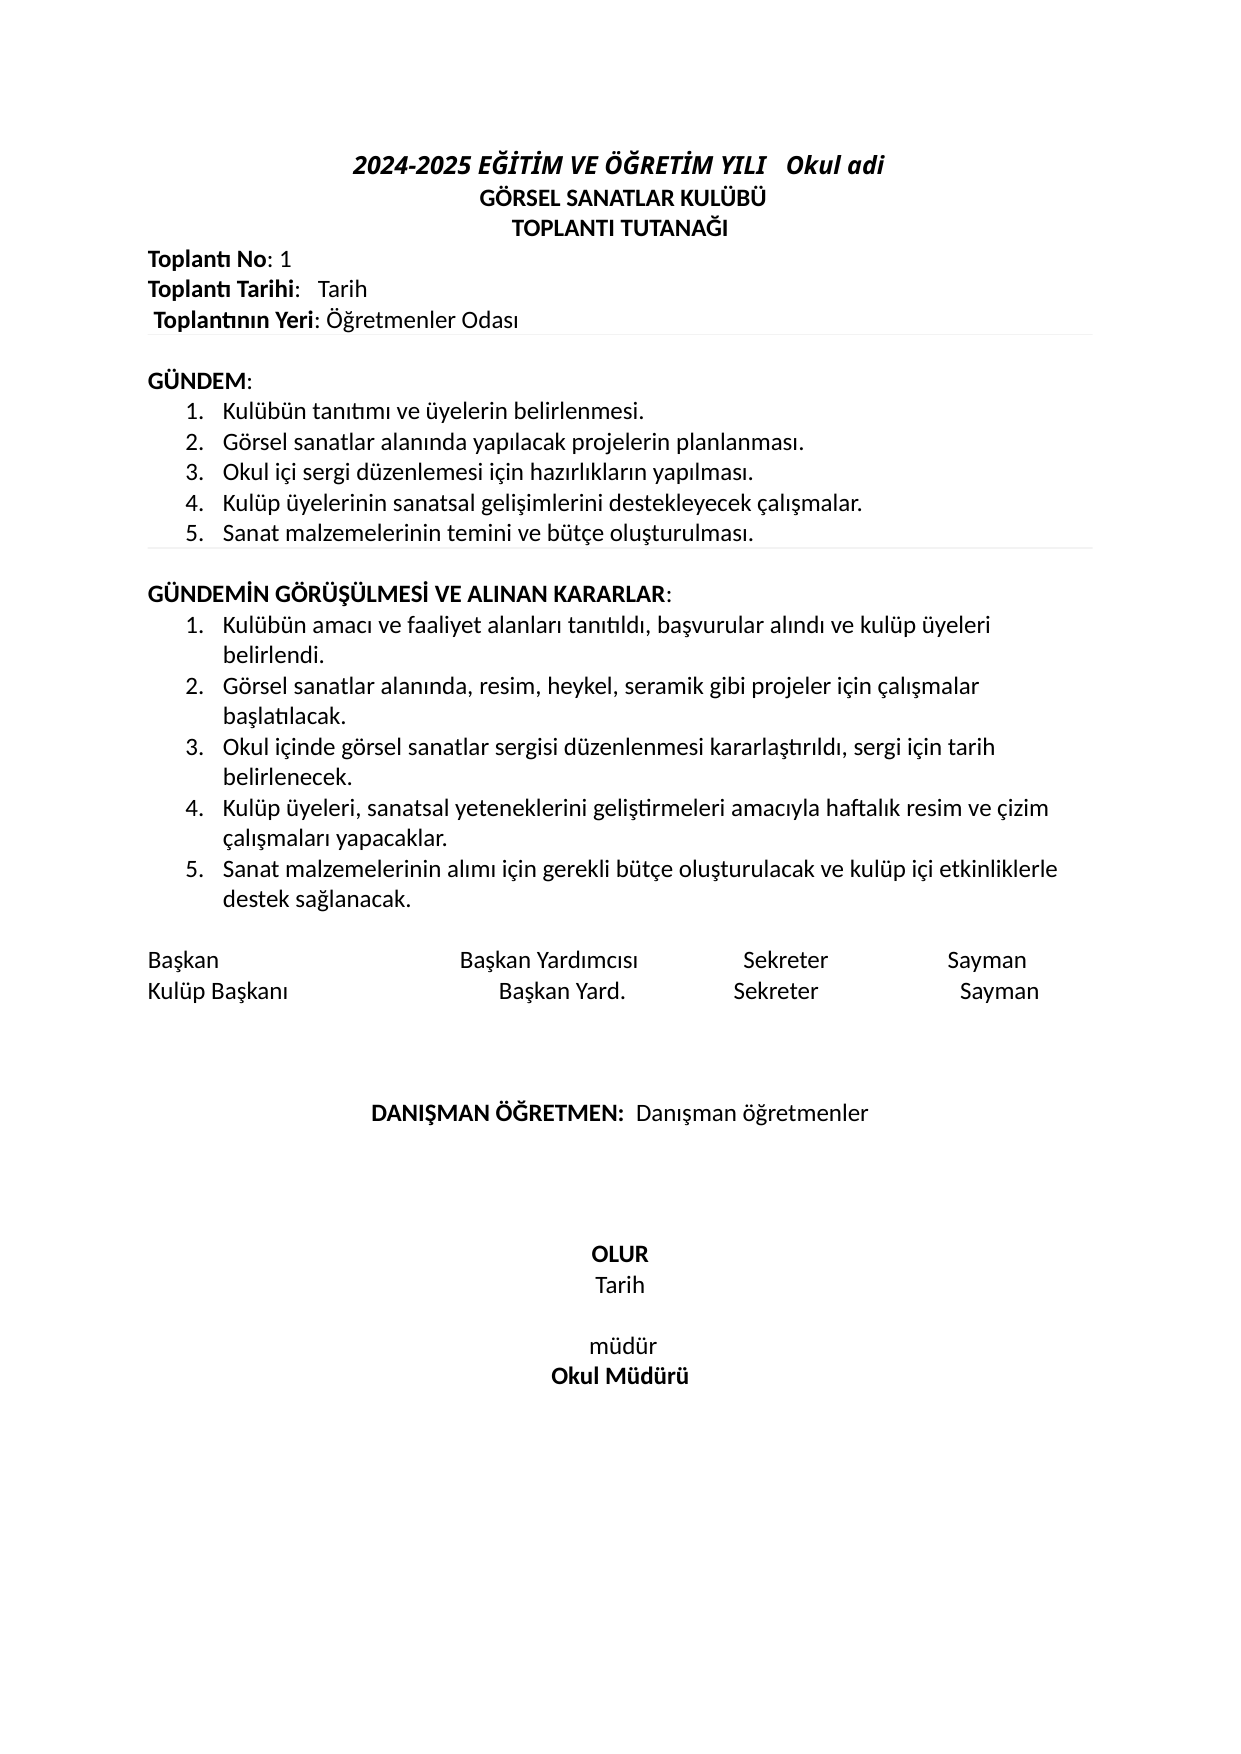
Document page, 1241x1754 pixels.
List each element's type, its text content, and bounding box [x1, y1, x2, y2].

list Görsel sanatlar alanında yapılacak projelerin planlanması. [185, 426, 1093, 456]
text Okul Müdürü [148, 1361, 1093, 1391]
list Görsel sanatlar alanında, resim, heykel, seramik gibi projeler için çalışmalar başlatılacak. [185, 670, 1093, 731]
list Sanat malzemelerinin alımı için gerekli bütçe oluşturulacak ve kulüp içi etkinliklerle destek sağlanacak. [185, 853, 1093, 914]
text Toplantı No: 1 Toplantı Tarihi: Toplantının Yeri: Öğretmenler Odası [148, 243, 1093, 334]
text DANIŞMAN ÖĞRETMEN: [148, 1097, 1093, 1128]
text OLUR [148, 1238, 1093, 1269]
text GÜNDEM: [148, 365, 1093, 395]
text 2024-2025 EĞİTİM VE ÖĞRETİM YILI GÖRSEL SANATLAR KULÜBÜ TOPLANTI TUTANAĞI [148, 148, 1093, 243]
text Kulüp Başkanı Başkan Yard. Sekreter Sayman [148, 975, 1093, 1006]
list Sanat malzemelerinin temini ve bütçe oluşturulması. [185, 517, 1093, 547]
list Kulübün tanıtımı ve üyelerin belirlenmesi. [185, 395, 1093, 426]
list Okul içi sergi düzenlemesi için hazırlıkların yapılması. [185, 456, 1093, 487]
text GÜNDEMİN GÖRÜŞÜLMESİ VE ALINAN KARARLAR: [148, 578, 1093, 609]
list Kulüp üyelerinin sanatsal gelişimlerini destekleyecek çalışmalar. [185, 487, 1093, 517]
list Kulüp üyeleri, sanatsal yeteneklerini geliştirmeleri amacıyla haftalık resim ve çizim çalışmaları yapacaklar. [185, 792, 1093, 853]
list Okul içinde görsel sanatlar sergisi düzenlenmesi kararlaştırıldı, sergi için tarih belirlenecek. [185, 731, 1093, 792]
list Kulübün amacı ve faaliyet alanları tanıtıldı, başvurular alındı ve kulüp üyeleri belirlendi. [185, 609, 1093, 670]
